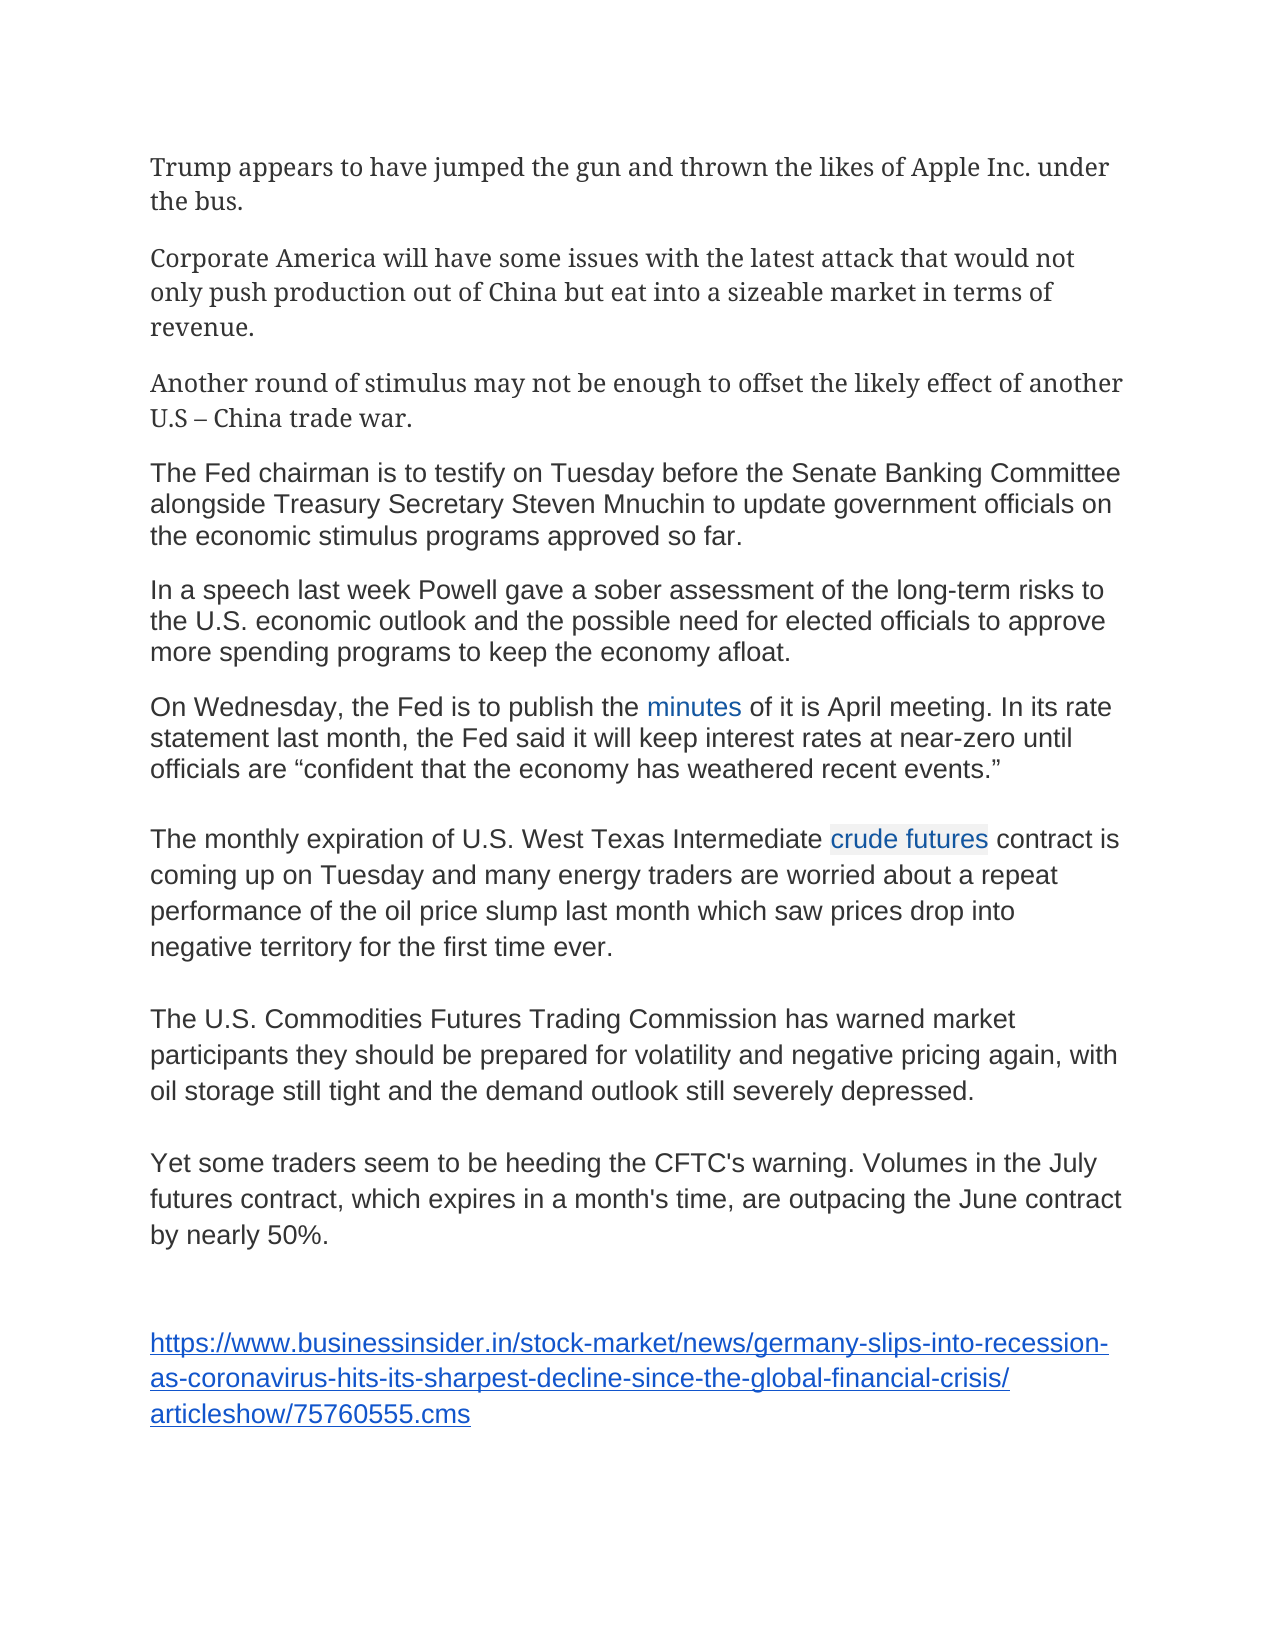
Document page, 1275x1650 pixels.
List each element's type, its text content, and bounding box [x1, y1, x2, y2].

text Trump appears to have jumped the gun and thrown the likes of Apple Inc. under the bus. [150, 150, 1125, 218]
text Another round of stimulus may not be enough to offset the likely effect of another U.S – China trade war. [150, 366, 1125, 434]
text Corporate America will have some issues with the latest attack that would not only push production out of China but eat into a sizeable market in terms of revenue. [150, 241, 1125, 343]
text https://www.businessinsider.in/stock-market/news/germany-slips-into-recession-as-coronavirus-hits-its-sharpest-decline-since-the-global-financial-crisis/articleshow/75760555.cms [150, 1327, 1125, 1430]
text On Wednesday, the Fed is to publish the minutes of it is April meeting. In its rate statement last month, the Fed said it will keep interest rates at near-zero until officials are “confident that the economy has weathered recent events.” [150, 691, 1125, 784]
text The Fed chairman is to testify on Tuesday before the Senate Banking Committee alongside Treasury Secretary Steven Mnuchin to update government officials on the economic stimulus programs approved so far. [150, 457, 1125, 551]
text The U.S. Commodities Futures Trading Commission has warned market participants they should be prepared for volatility and negative pricing again, with oil storage still tight and the demand outlook still severely depressed. [150, 1003, 1125, 1106]
text The monthly expiration of U.S. West Texas Intermediate crude futures contract is coming up on Tuesday and many energy traders are worried about a repeat performance of the oil price slump last month which saw prices drop into negative territory for the first time ever. [150, 823, 1125, 962]
text In a speech last week Powell gave a sober assessment of the long-term risks to the U.S. economic outlook and the possible need for elected officials to approve more spending programs to keep the economy afloat. [150, 574, 1125, 668]
text Yet some traders seem to be heeding the CFTC's warning. Volumes in the July futures contract, which expires in a month's time, are outpacing the June contract by nearly 50%. [150, 1147, 1125, 1250]
